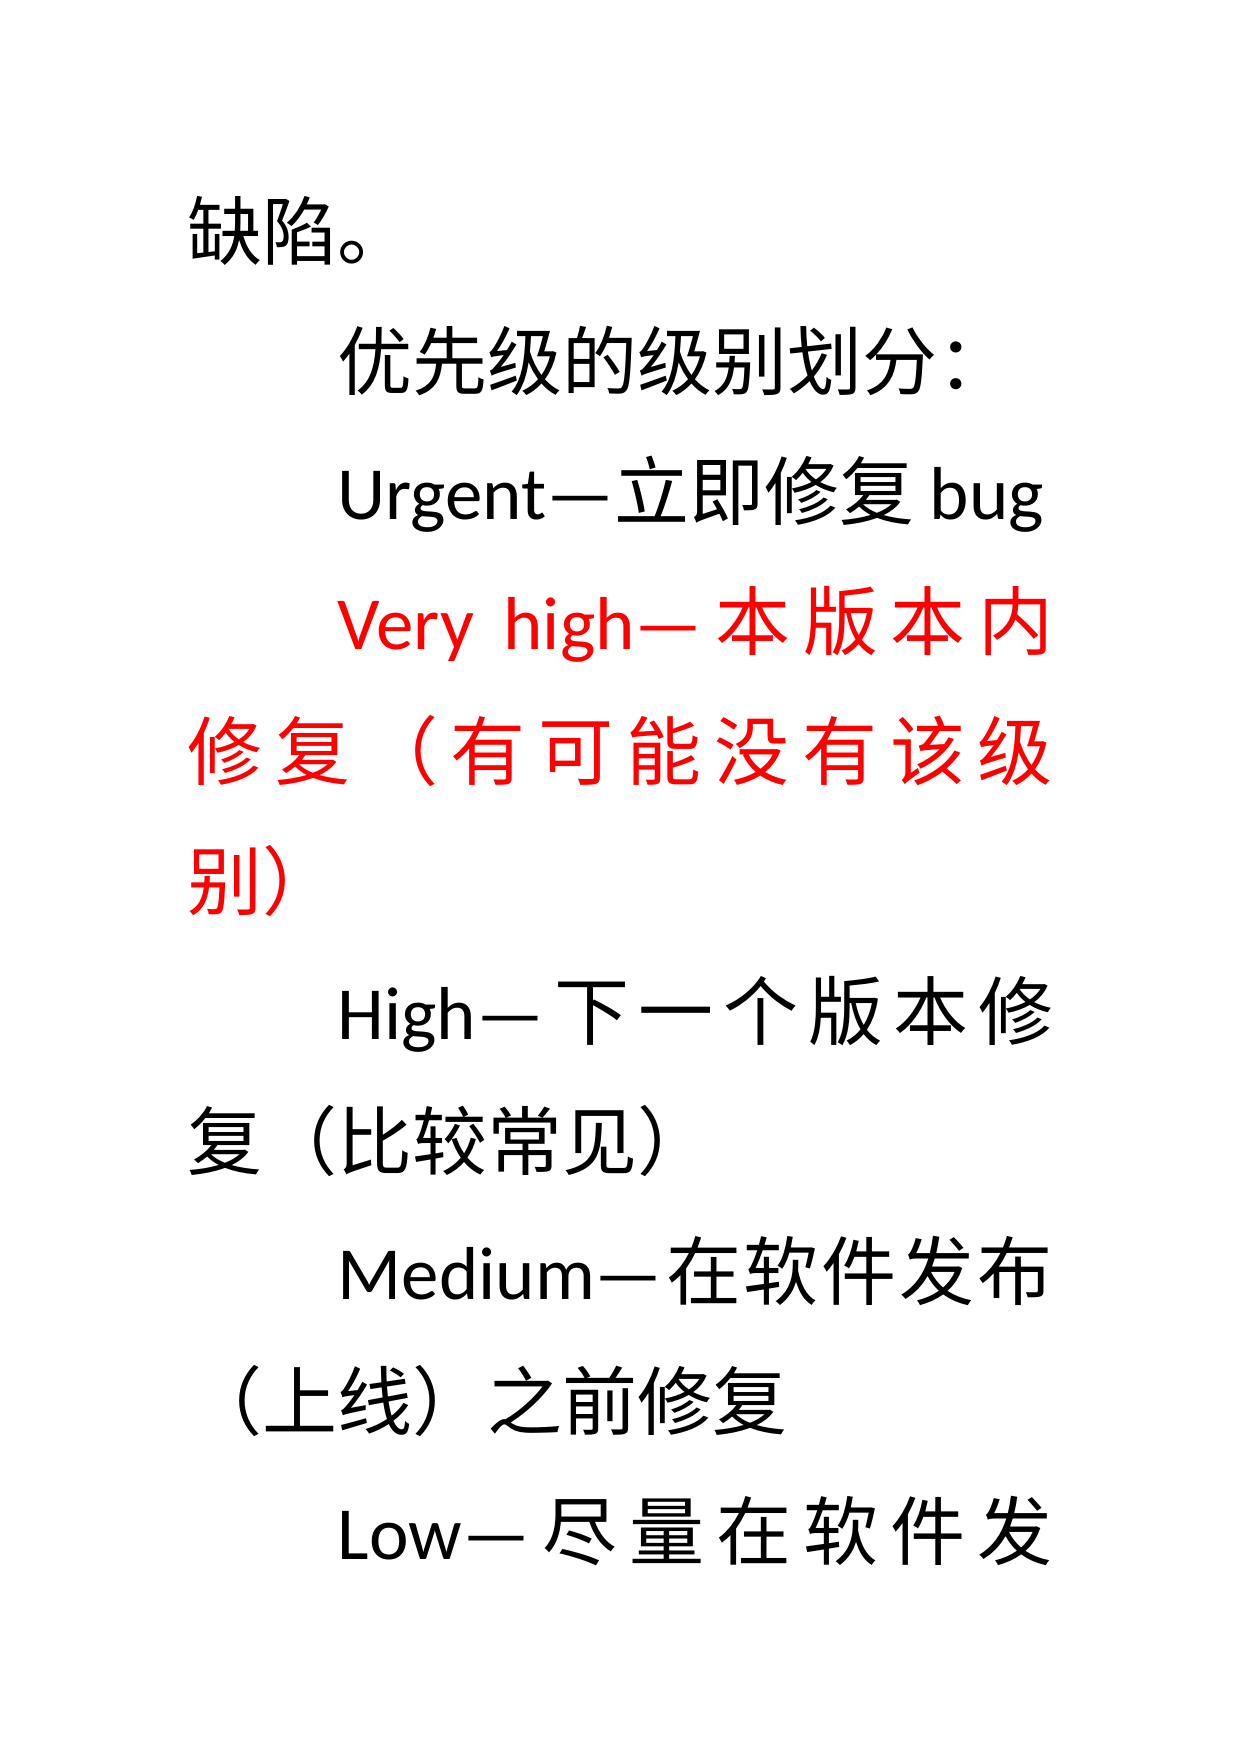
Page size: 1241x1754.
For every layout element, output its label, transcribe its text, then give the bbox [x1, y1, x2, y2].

text 优先级的级别划分： [187, 292, 1053, 422]
text Medium—在软件发布（上线）之前修复 [187, 1202, 1053, 1462]
text Very high—本版本内修复（有可能没有该级别） [187, 552, 1053, 942]
text Low—尽量在软件发布（上线）之前修复 [187, 1462, 1053, 1592]
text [187, 162, 1053, 292]
text High—下一个版本修复（比较常见） [187, 942, 1053, 1202]
text Urgent—立即修复bug [187, 422, 1053, 552]
